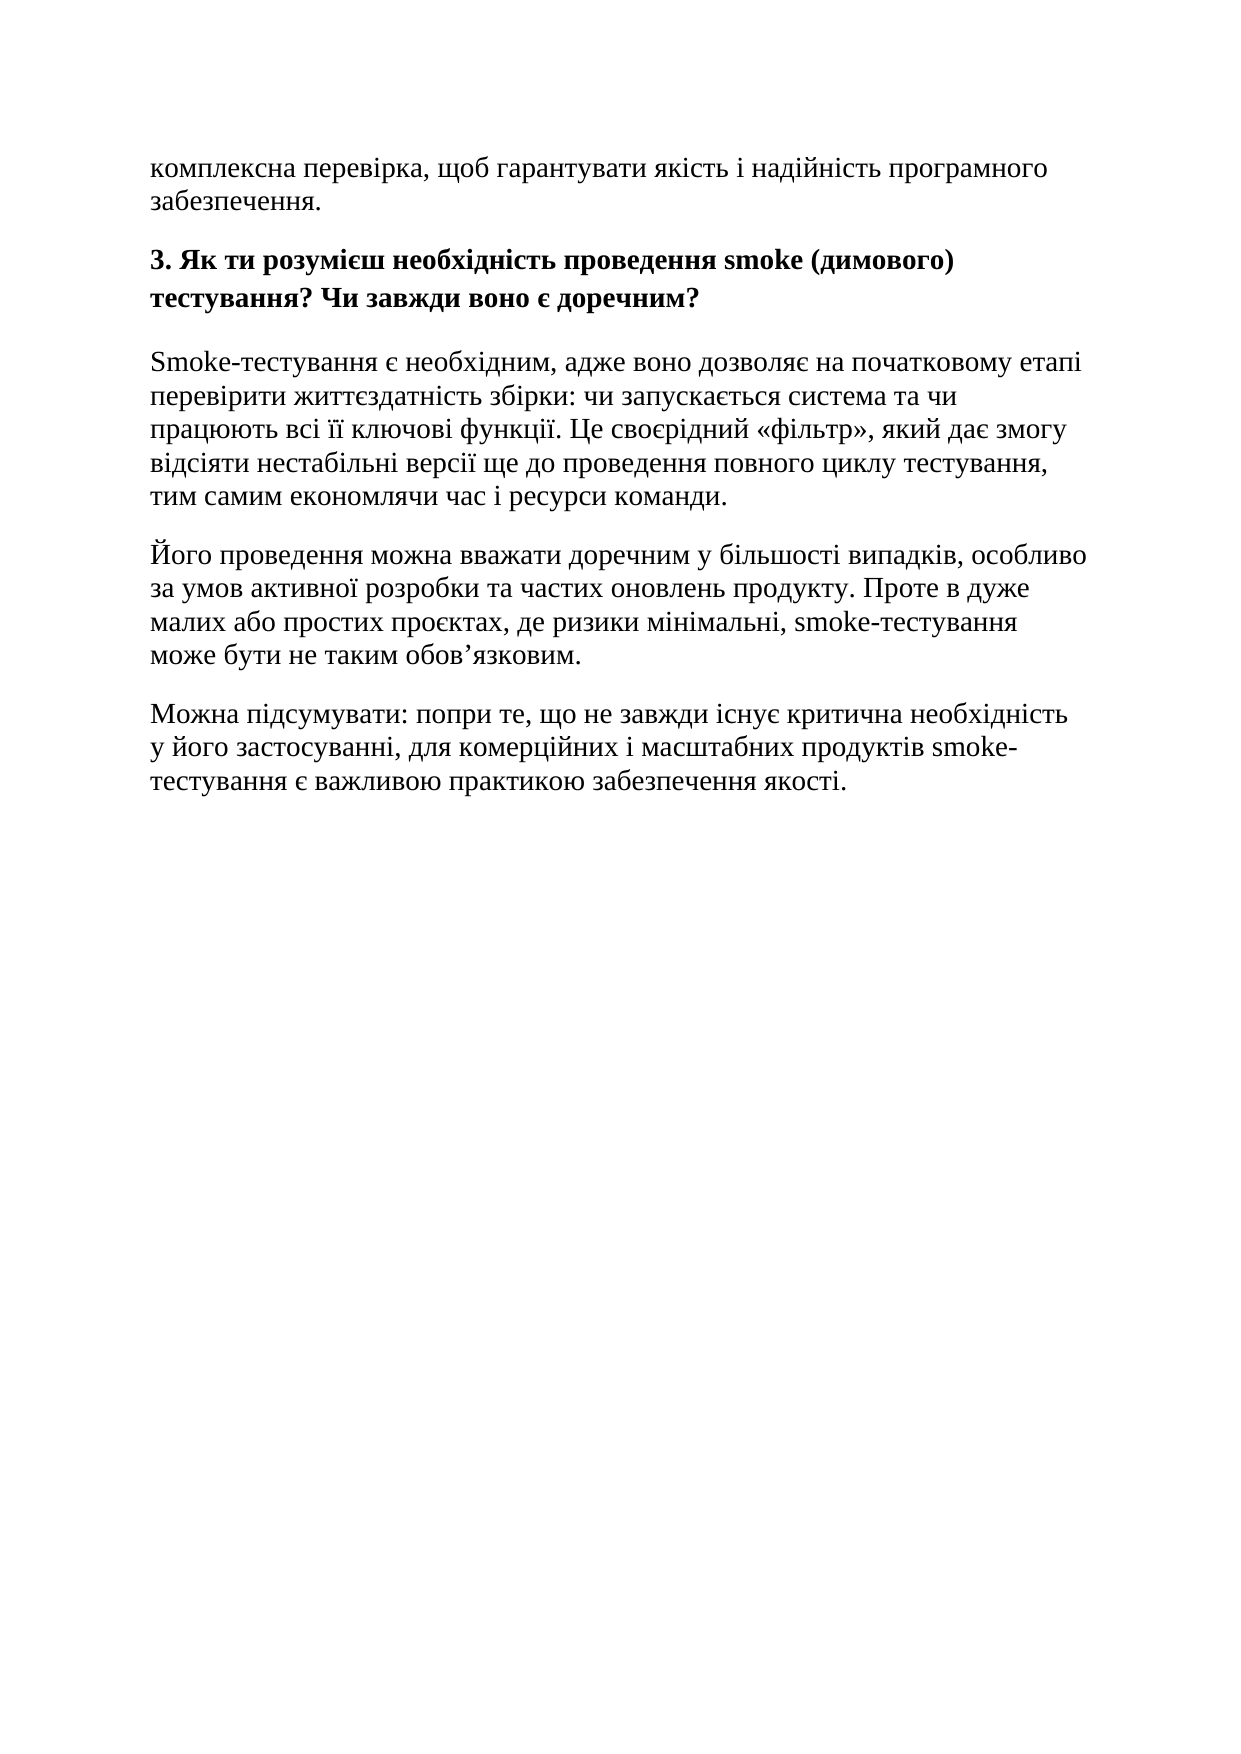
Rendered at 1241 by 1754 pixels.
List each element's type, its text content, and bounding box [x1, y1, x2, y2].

text Smoke-тестування є необхідним, адже воно дозволяє на початковому етапі перевірити життєздатність збірки: чи запускається система та чи працюють всі її ключові функції. Це своєрідний «фільтр», який дає змогу відсіяти нестабільні версії ще до проведення повного циклу тестування, тим самим економлячи час і ресурси команди. [150, 344, 1090, 512]
text Його проведення можна вважати доречним у більшості випадків, особливо за умов активної розробки та частих оновлень продукту. Проте в дуже малих або простих проєктах, де ризики мінімальні, smoke-тестування може бути не таким обов’язковим. [150, 537, 1090, 671]
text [150, 150, 1090, 217]
text 3. Як ти розумієш необхідність проведення smoke (димового) тестування? Чи завжди воно є доречним? [150, 242, 1090, 314]
text Можна підсумувати: попри те, що не завжди існує критична необхідність у його застосуванні, для комерційних і масштабних продуктів smoke-тестування є важливою практикою забезпечення якості. [150, 696, 1090, 797]
